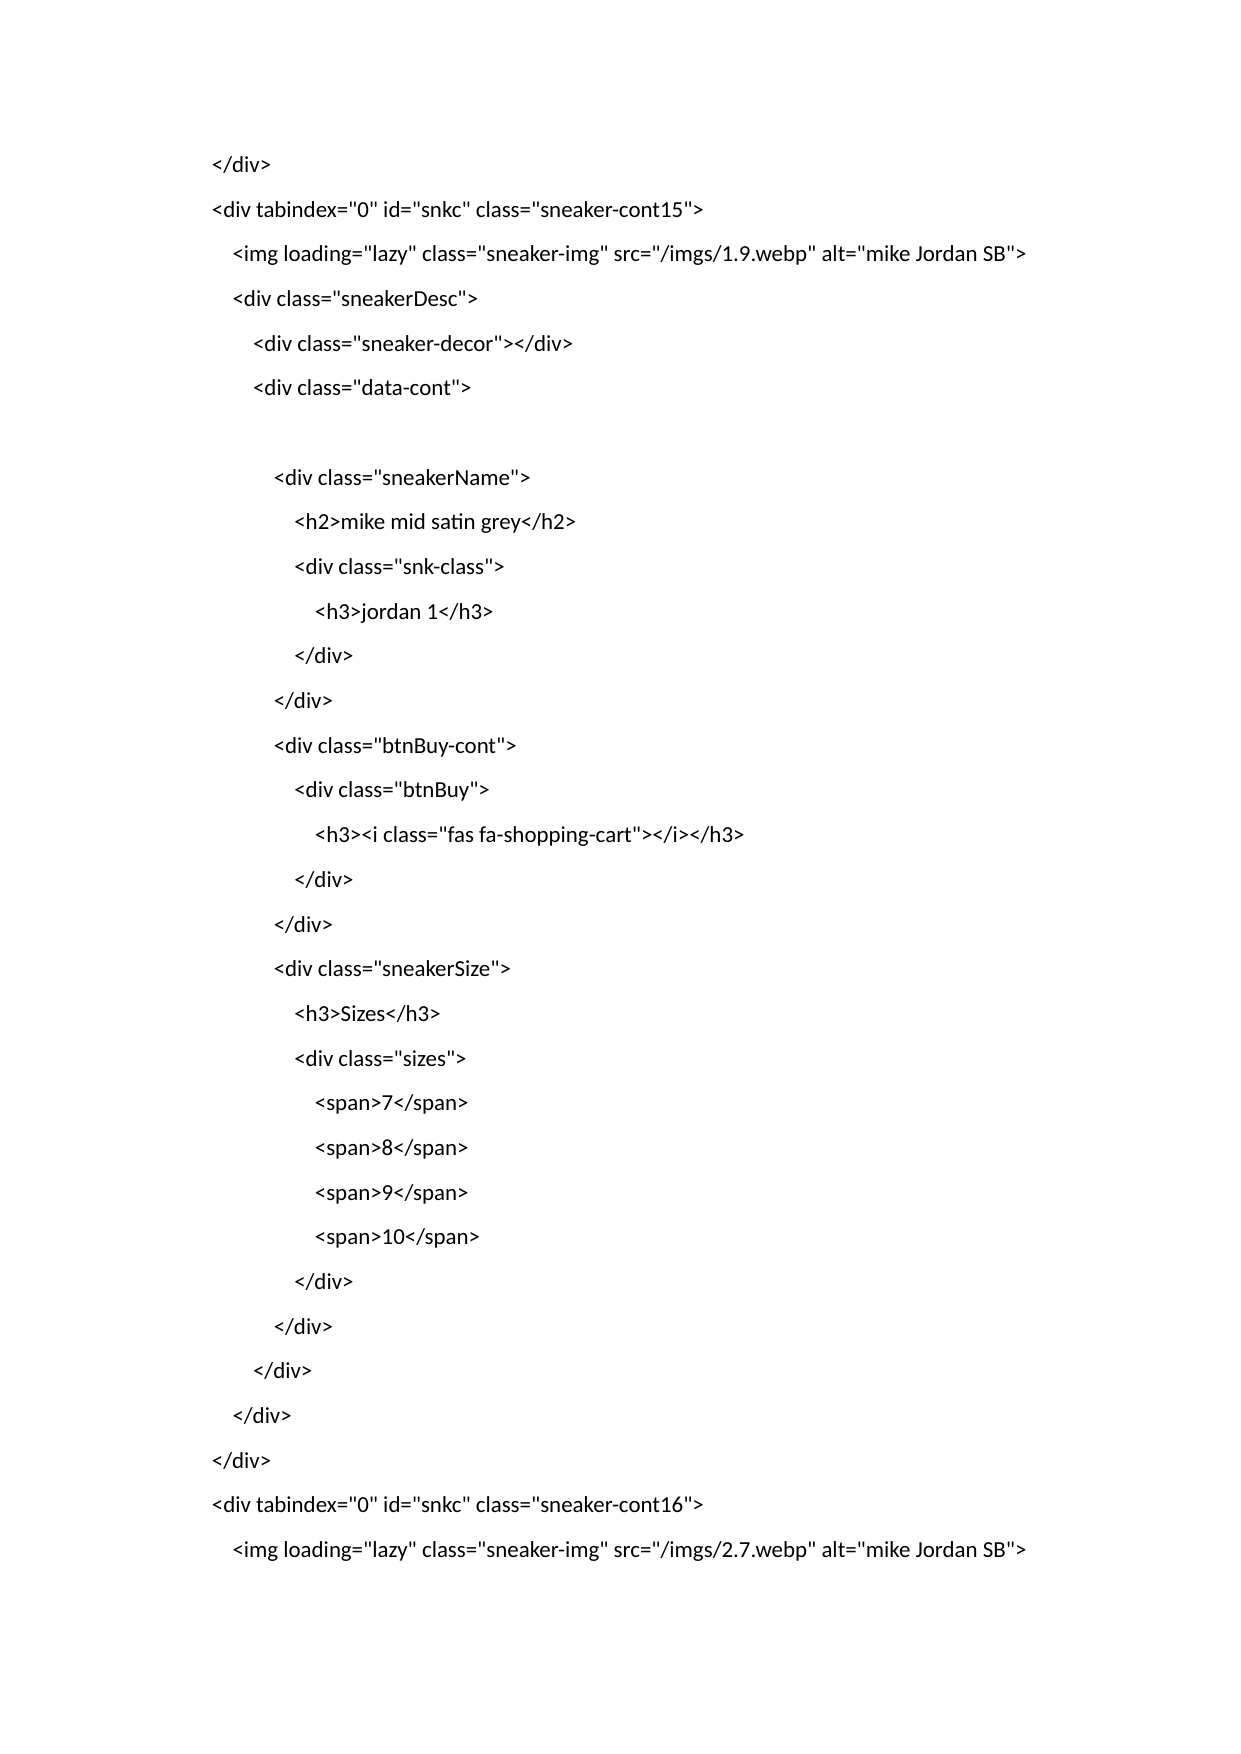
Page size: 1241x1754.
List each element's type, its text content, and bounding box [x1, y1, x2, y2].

text </div> [150, 1267, 1090, 1295]
text </div> [150, 865, 1090, 893]
text <div class="sneakerDesc"> [150, 284, 1090, 312]
text <div class="btnBuy"> [150, 776, 1090, 804]
text </div> [150, 1357, 1090, 1384]
text </div> [150, 1312, 1090, 1340]
text <h3><i class="fas fa-shopping-cart"></i></h3> [150, 820, 1090, 848]
text </div> [150, 686, 1090, 714]
text <div class="sneakerName"> [150, 463, 1090, 491]
text <span>8</span> [150, 1133, 1090, 1161]
text <img loading="lazy" class="sneaker-img" src="/imgs/1.9.webp" alt="mike Jordan SB"> [150, 239, 1090, 267]
text </div> [150, 1401, 1090, 1429]
text <img loading="lazy" class="sneaker-img" src="/imgs/2.7.webp" alt="mike Jordan SB"> [150, 1535, 1090, 1563]
text <div tabindex="0" id="snkc" class="sneaker-cont16"> [150, 1491, 1090, 1519]
text <h2>mike mid satin grey</h2> [150, 507, 1090, 536]
text <div class="sizes"> [150, 1044, 1090, 1072]
text </div> [150, 910, 1090, 938]
text <div class="snk-class"> [150, 552, 1090, 580]
text </div> [150, 1446, 1090, 1474]
text <div class="sneakerSize"> [150, 954, 1090, 982]
text <span>7</span> [150, 1088, 1090, 1116]
text </div> [150, 150, 1090, 178]
text <h3>Sizes</h3> [150, 999, 1090, 1027]
text <div tabindex="0" id="snkc" class="sneaker-cont15"> [150, 195, 1090, 223]
text <h3>jordan 1</h3> [150, 597, 1090, 625]
text </div> [150, 642, 1090, 669]
text <div class="data-cont"> [150, 373, 1090, 401]
text <span>9</span> [150, 1178, 1090, 1206]
text <div class="btnBuy-cont"> [150, 731, 1090, 759]
text <span>10</span> [150, 1222, 1090, 1251]
text <div class="sneaker-decor"></div> [150, 329, 1090, 357]
